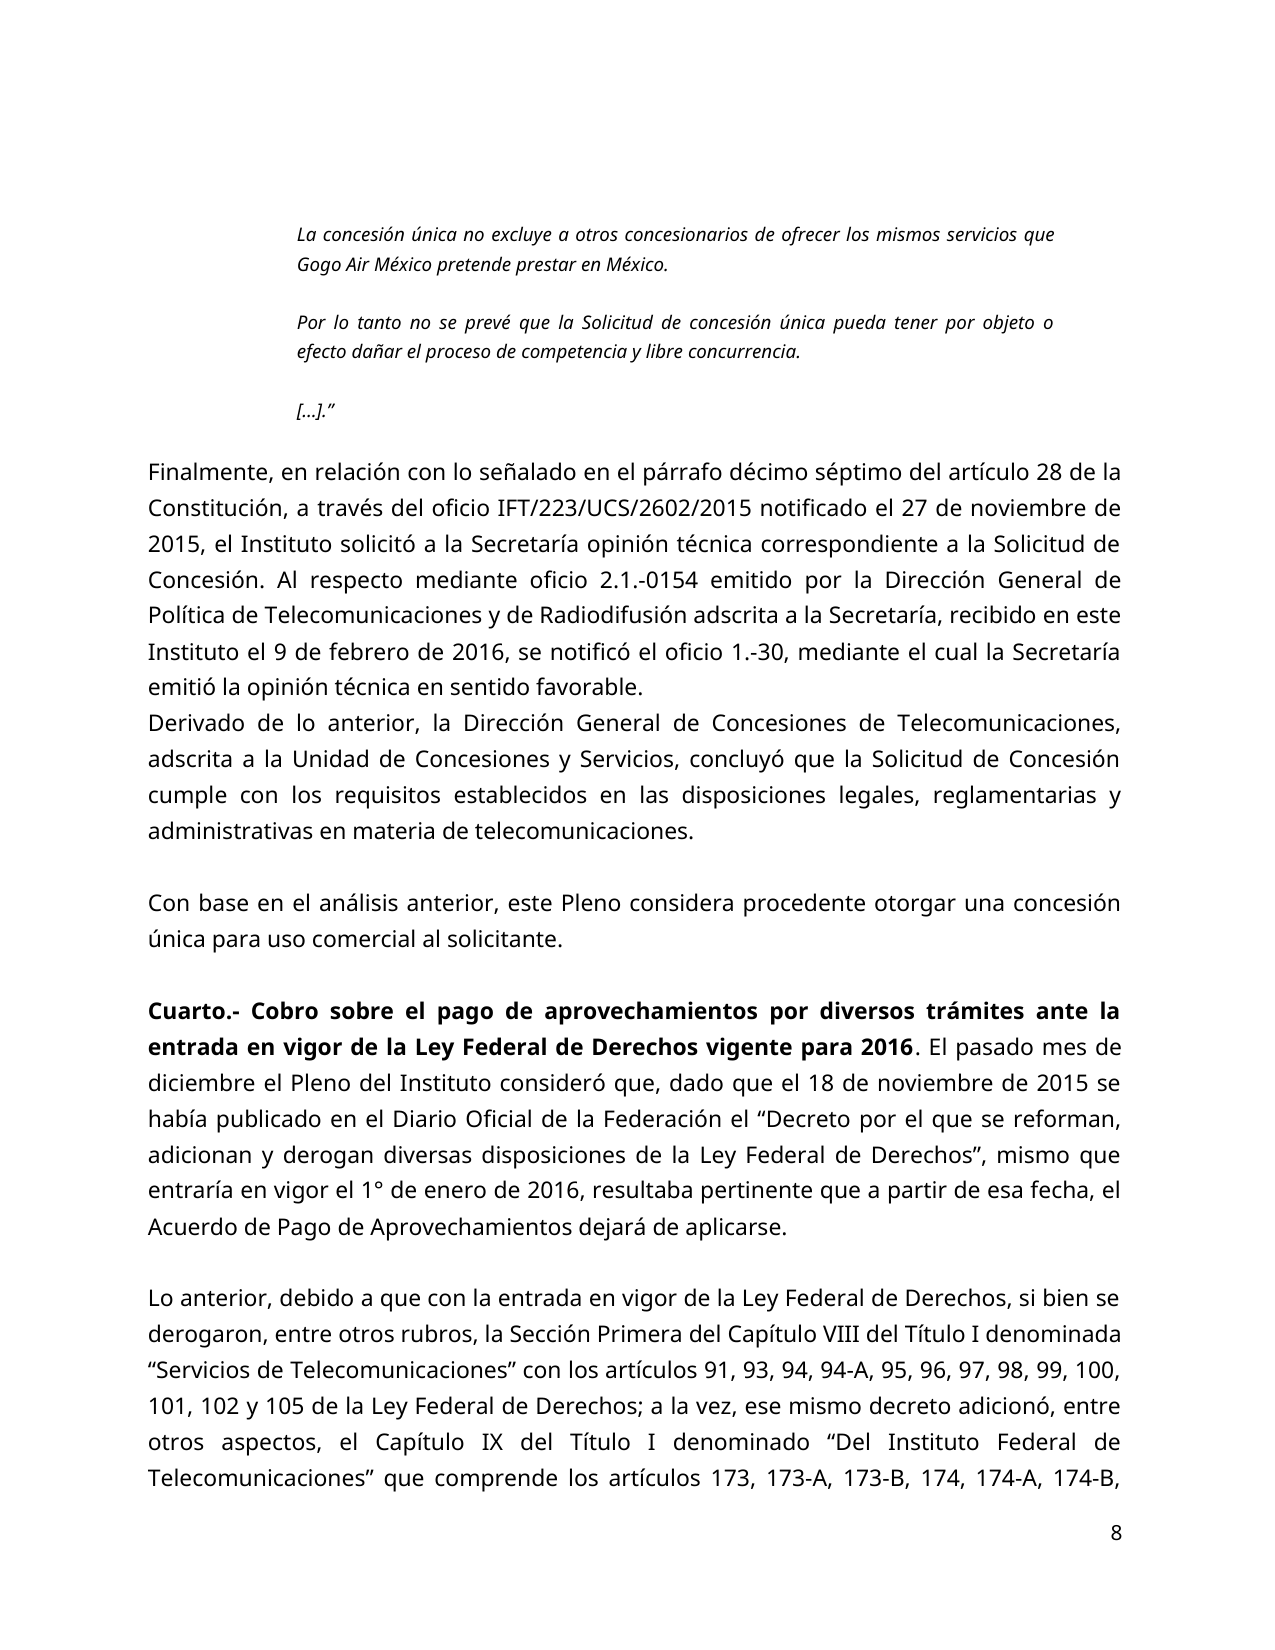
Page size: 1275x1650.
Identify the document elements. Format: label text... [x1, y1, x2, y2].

text La concesión única no excluye a otros concesionarios de ofrecer los mismos servicios que Gogo Air México pretende prestar en México. [297, 222, 1058, 276]
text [148, 1282, 1122, 1493]
text […].” [297, 397, 1058, 423]
text Con base en el análisis anterior, este Pleno considera procedente otorgar una concesión única para uso comercial al solicitante. [148, 887, 1122, 954]
text Cuarto.- Cobro sobre el pago de aprovechamientos por diversos trámites ante la entrada en vigor de la Ley Federal de Derechos vigente para 2016. El pasado mes de diciembre el Pleno del Instituto consideró que, dado que el 18 de noviembre de 2015 se había publicado en el Diario Oficial de la Federación el “Decreto por el que se reforman, adicionan y derogan diversas disposiciones de la Ley Federal de Derechos”, mismo que entraría en vigor el 1° de enero de 2016, resultaba pertinente que a partir de esa fecha, el Acuerdo de Pago de Aprovechamientos dejará de aplicarse. [148, 995, 1122, 1242]
text Derivado de lo anterior, la Dirección General de Concesiones de Telecomunicaciones, adscrita a la Unidad de Concesiones y Servicios, concluyó que la Solicitud de Concesión cumple con los requisitos establecidos en las disposiciones legales, reglamentarias y administrativas en materia de telecomunicaciones. [148, 707, 1122, 846]
text Finalmente, en relación con lo señalado en el párrafo décimo séptimo del artículo 28 de la Constitución, a través del oficio IFT/223/UCS/2602/2015 notificado el 27 de noviembre de 2015, el Instituto solicitó a la Secretaría opinión técnica correspondiente a la Solicitud de Concesión. Al respecto mediante oficio 2.1.-0154 emitido por la Dirección General de Política de Telecomunicaciones y de Radiodifusión adscrita a la Secretaría, recibido en este Instituto el 9 de febrero de 2016, se notificó el oficio 1.-30, mediante el cual la Secretaría emitió la opinión técnica en sentido favorable. [148, 456, 1122, 703]
text Por lo tanto no se prevé que la Solicitud de concesión única pueda tener por objeto o efecto dañar el proceso de competencia y libre concurrencia. [297, 309, 1058, 364]
